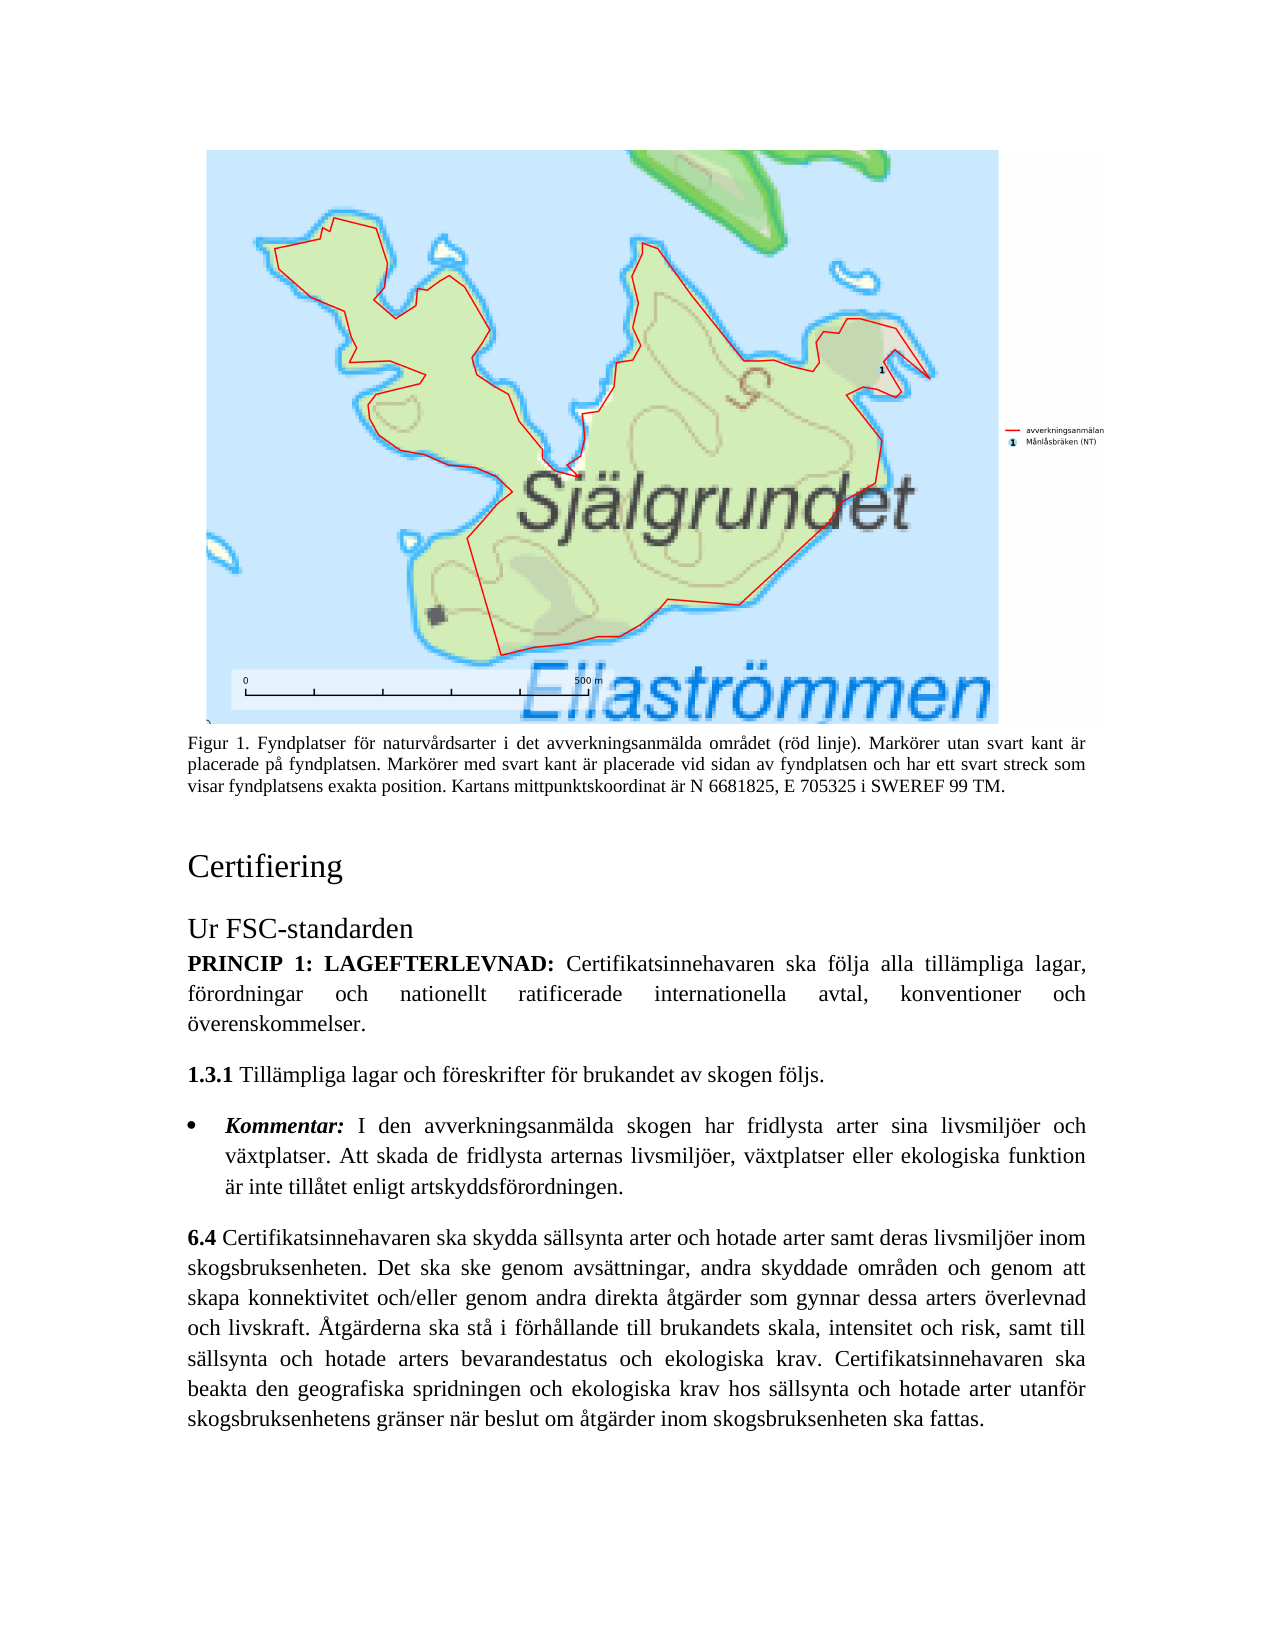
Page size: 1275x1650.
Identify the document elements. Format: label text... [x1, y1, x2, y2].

text PRINCIP 1: LAGEFTERLEVNAD: Certifikatsinnehavaren ska följa alla tillämpliga lagar, förordningar och nationellt ratificerade internationella avtal, konventioner och överenskommelser. [187, 950, 1087, 1037]
subtitle Ur FSC-standarden [187, 911, 1087, 945]
list Kommentar: I den avverkningsanmälda skogen har fridlysta arter sina livsmiljöer och växtplatser. Att skada de fridlysta arternas livsmiljöer, växtplatser eller ekologiska funktion är inte tillåtet enligt artskyddsförordningen. [187, 1112, 1087, 1199]
text 6.4 Certifikatsinnehavaren ska skydda sällsynta arter och hotade arter samt deras livsmiljöer inom skogsbruksenheten. Det ska ske genom avsättningar, andra skyddade områden och genom att skapa konnektivitet och/eller genom andra direkta åtgärder som gynnar dessa arters överlevnad och livskraft. Åtgärderna ska stå i förhållande till brukandets skala, intensitet och risk, samt till sällsynta och hotade arters bevarandestatus och ekologiska krav. Certifikatsinnehavaren ska beakta den geografiska spridningen och ekologiska krav hos sällsynta och hotade arter utanför skogsbruksenhetens gränser när beslut om åtgärder inom skogsbruksenheten ska fattas. [187, 1224, 1087, 1431]
picture [206, 150, 1107, 724]
subtitle Certifiering [187, 846, 1087, 885]
text 1.3.1 Tillämpliga lagar och föreskrifter för brukandet av skogen följs. [187, 1061, 1087, 1088]
text Figur 1. Fyndplatser för naturvårdsarter i det avverkningsanmälda området (röd linje). Markörer utan svart kant är placerade på fyndplatsen. Markörer med svart kant är placerade vid sidan av fyndplatsen och har ett svart streck som visar fyndplatsens exakta position. Kartans mittpunktskoordinat är N 6681825, E 705325 i SWEREF 99 TM. [187, 732, 1087, 796]
